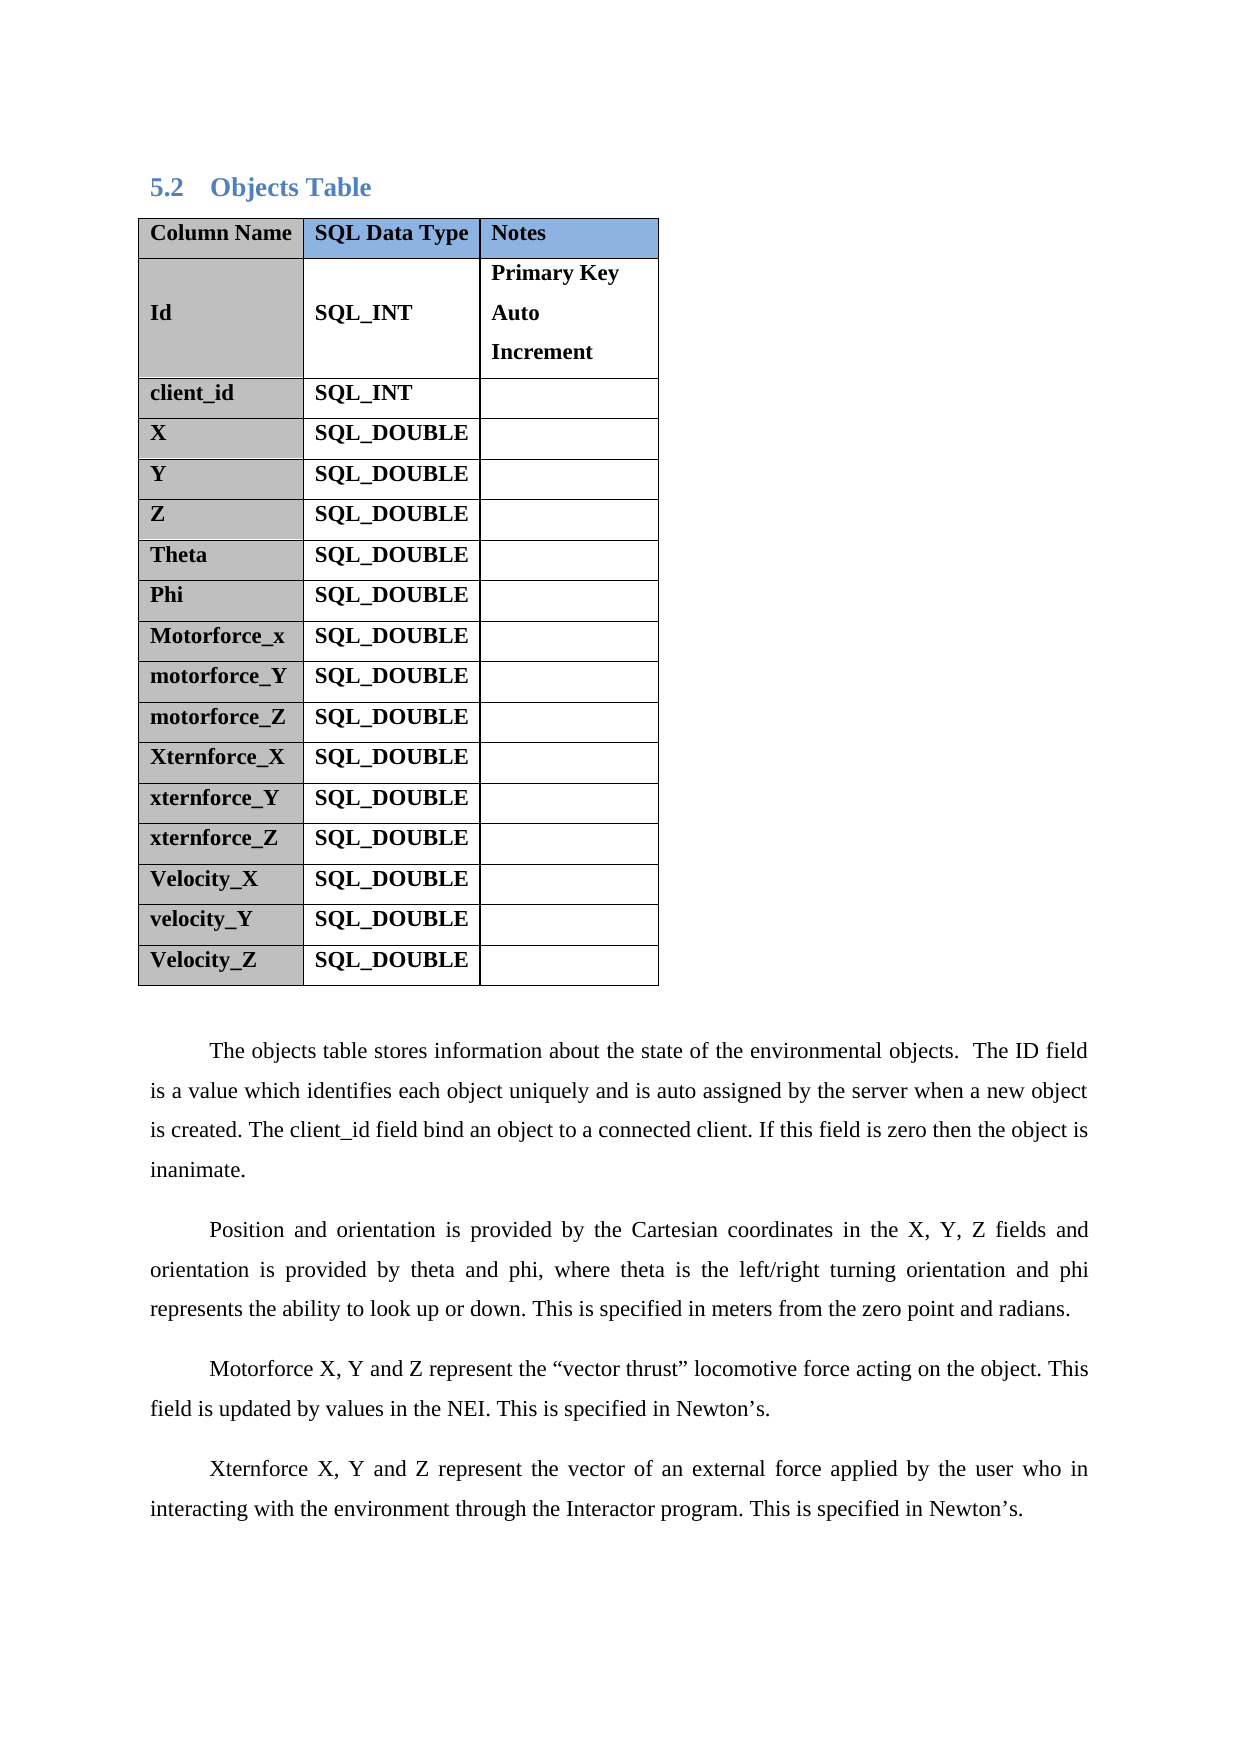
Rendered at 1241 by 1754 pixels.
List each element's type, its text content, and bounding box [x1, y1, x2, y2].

table_cell Phi [139, 581, 303, 621]
table_header SQL Data Type [304, 219, 479, 258]
table_cell xternforce_Y [139, 784, 303, 823]
table_cell SQL_DOUBLE [304, 703, 479, 742]
table_cell motorforce_Y [139, 662, 303, 702]
table_cell SQL_DOUBLE [304, 500, 479, 539]
table_cell [481, 824, 658, 864]
table_cell [481, 379, 658, 418]
table_cell motorforce_Z [139, 703, 303, 742]
table_cell SQL_DOUBLE [304, 419, 479, 458]
table_header Column Name [139, 219, 303, 258]
table_cell Id [139, 259, 303, 377]
table_cell Z [139, 500, 303, 539]
table_cell SQL_DOUBLE [304, 662, 479, 702]
table_cell X [139, 419, 303, 458]
table_cell [481, 865, 658, 904]
table_cell SQL_DOUBLE [304, 581, 479, 621]
table_cell [481, 581, 658, 621]
text The objects table stores information about the state of the environmental objects. The ID field is a value which identifies each object uniquely and is auto assigned by the server when a new object is created. The client_id field bind an object to a connected client. If this field is zero then the object is inanimate. [150, 1037, 1090, 1182]
table_cell [481, 784, 658, 823]
table_cell Velocity_X [139, 865, 303, 904]
table_cell SQL_DOUBLE [304, 460, 479, 499]
table_cell SQL_DOUBLE [304, 865, 479, 904]
table_cell [481, 500, 658, 539]
subtitle Objects Table [150, 171, 1090, 202]
table_cell [481, 622, 658, 661]
table_cell xternforce_Z [139, 824, 303, 864]
table_cell Theta [139, 541, 303, 580]
table_cell velocity_Y [139, 905, 303, 945]
table_cell [481, 946, 658, 985]
table_cell SQL_DOUBLE [304, 622, 479, 661]
table_cell client_id [139, 379, 303, 418]
text Xternforce X, Y and Z represent the vector of an external force applied by the user who in interacting with the environment through the Interactor program. This is specified in Newton’s. [150, 1455, 1090, 1521]
table_cell SQL_DOUBLE [304, 905, 479, 945]
table_cell [481, 419, 658, 458]
table_cell [481, 541, 658, 580]
text Motorforce X, Y and Z represent the “vector thrust” locomotive force acting on the object. This field is updated by values in the NEI. This is specified in Newton’s. [150, 1355, 1090, 1421]
text Position and orientation is provided by the Cartesian coordinates in the X, Y, Z fields and orientation is provided by theta and phi, where theta is the left/right turning orientation and phi represents the ability to look up or down. This is specified in meters from the zero point and radians. [150, 1216, 1090, 1321]
table_cell SQL_INT [304, 259, 479, 377]
table_cell [481, 703, 658, 742]
table_header Notes [481, 219, 658, 258]
table_cell Xternforce_X [139, 743, 303, 783]
table_cell SQL_INT [304, 379, 479, 418]
table_cell SQL_DOUBLE [304, 743, 479, 783]
table_cell Motorforce_x [139, 622, 303, 661]
table_cell Primary Key Auto Increment [481, 259, 658, 377]
table_cell [481, 905, 658, 945]
table_cell [481, 743, 658, 783]
table_cell [481, 460, 658, 499]
table_cell [481, 662, 658, 702]
table_cell SQL_DOUBLE [304, 541, 479, 580]
table_cell SQL_DOUBLE [304, 946, 479, 985]
table_cell Y [139, 460, 303, 499]
table_cell SQL_DOUBLE [304, 784, 479, 823]
table_cell SQL_DOUBLE [304, 824, 479, 864]
table_cell Velocity_Z [139, 946, 303, 985]
